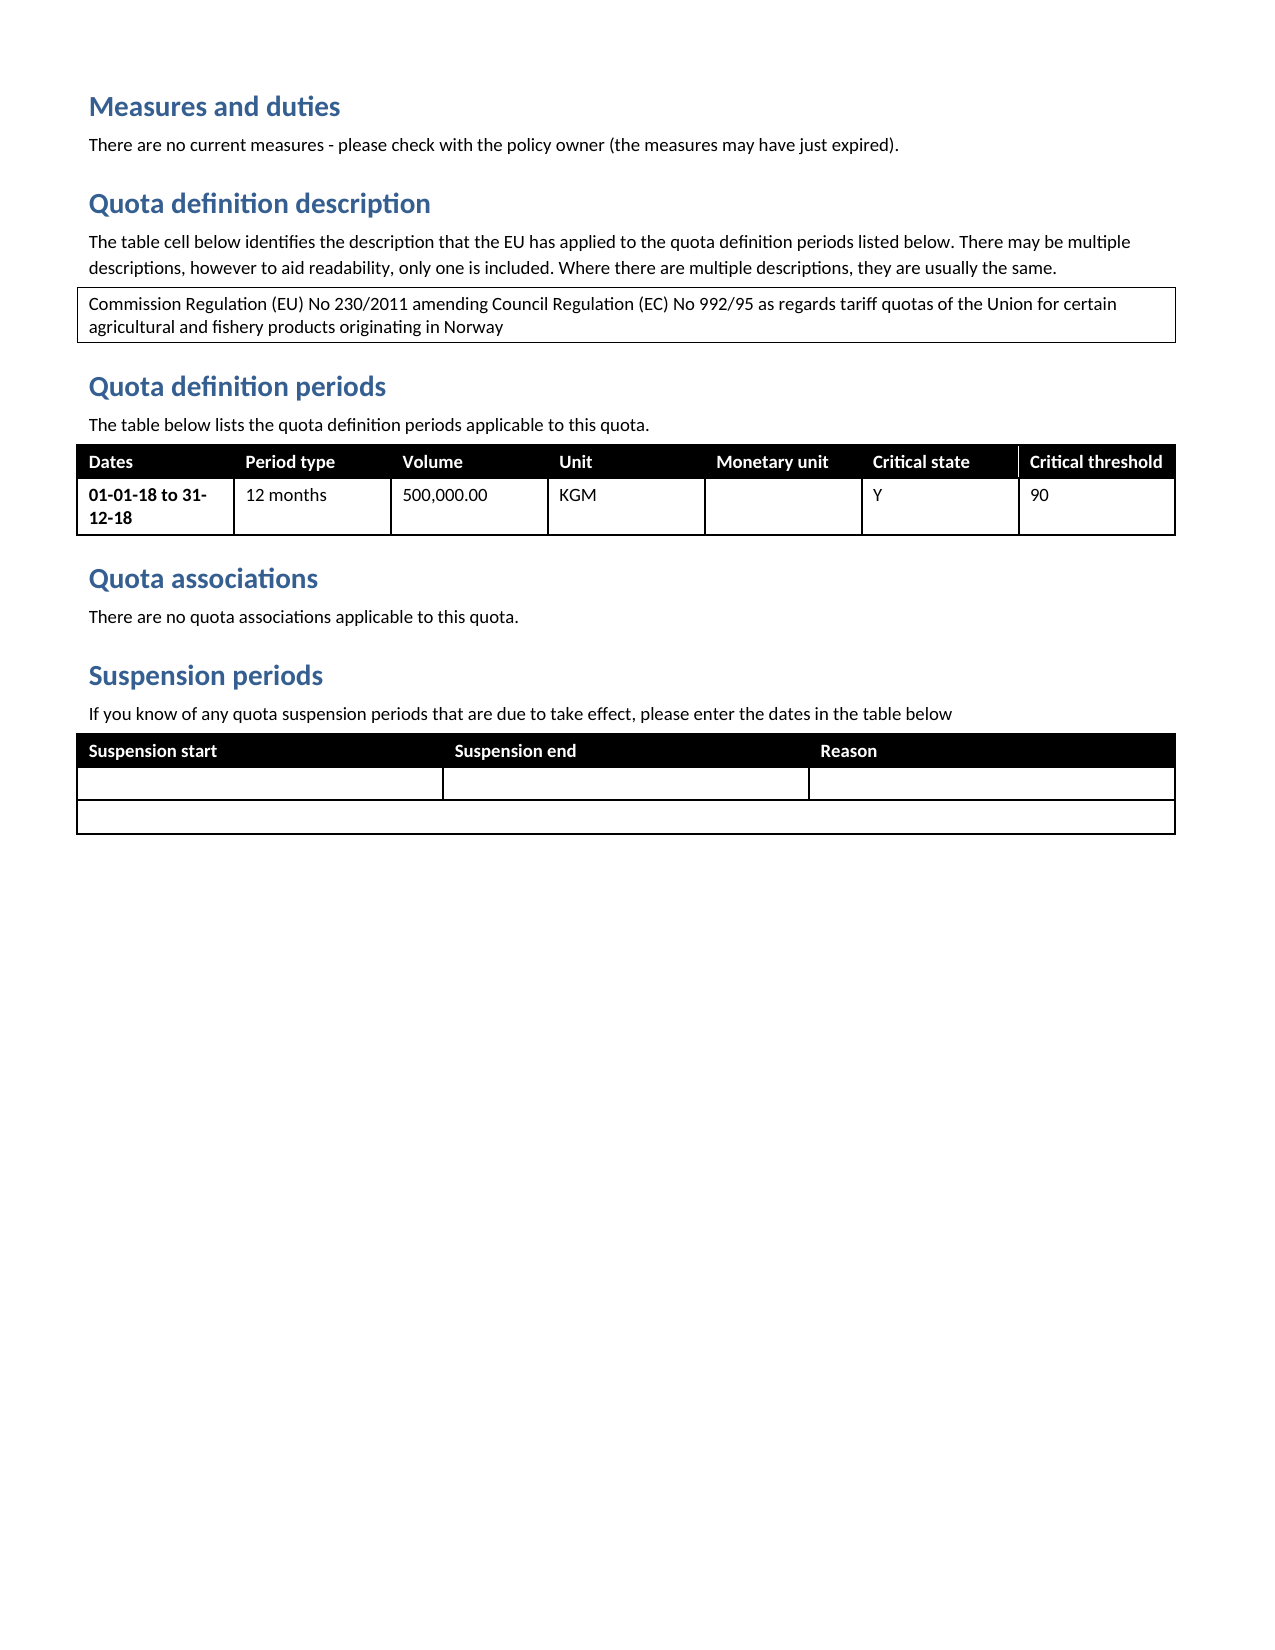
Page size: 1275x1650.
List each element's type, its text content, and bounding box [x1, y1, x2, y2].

table_cell [706, 479, 861, 533]
table_cell [809, 801, 1174, 833]
table_header Suspension start [78, 735, 443, 766]
subtitle Quota definition periods [88, 368, 1186, 404]
subtitle Quota definition description [88, 185, 1186, 221]
subtitle Suspension periods [88, 657, 1186, 693]
table_cell 500,000.00 [392, 479, 547, 533]
text The table below lists the quota definition periods applicable to this quota. [88, 413, 1186, 436]
text The table cell below identifies the description that the EU has applied to the quota definition periods listed below. There may be multiple descriptions, however to aid readability, only one is included. Where there are multiple descriptions, they are usually the same. [88, 230, 1186, 279]
table_cell 01-01-18 to 31-12-18 [78, 479, 233, 533]
table_cell 90 [1020, 479, 1174, 533]
text If you know of any quota suspension periods that are due to take effect, please enter the dates in the table below [88, 702, 1186, 725]
table_header Suspension end [443, 735, 809, 766]
table_cell [444, 768, 808, 799]
table_cell KGM [549, 479, 704, 533]
table_cell [78, 801, 443, 833]
subtitle Measures and duties [88, 88, 1186, 124]
table_header Monetary unit [705, 446, 862, 477]
table_cell 12 months [235, 479, 390, 533]
table_header Period type [234, 446, 391, 477]
text There are no current measures - please check with the policy owner (the measures may have just expired). [88, 134, 1186, 157]
table_header Critical threshold [1019, 446, 1174, 477]
table_cell Y [863, 479, 1018, 533]
table_header Volume [391, 446, 548, 477]
table_header Unit [548, 446, 705, 477]
text There are no quota associations applicable to this quota. [88, 606, 1186, 628]
table_cell [443, 801, 809, 833]
table_cell [78, 768, 442, 799]
table_header Critical state [862, 446, 1018, 477]
table_header Dates [78, 446, 234, 477]
table_header Commission Regulation (EU) No 230/2011 amending Council Regulation (EC) No 992/95 as regards tariff quotas of the Union for certain agricultural and fishery products originating in Norway [78, 288, 1175, 342]
table_cell [810, 768, 1174, 799]
subtitle Quota associations [88, 561, 1186, 596]
table_header Reason [809, 735, 1174, 766]
